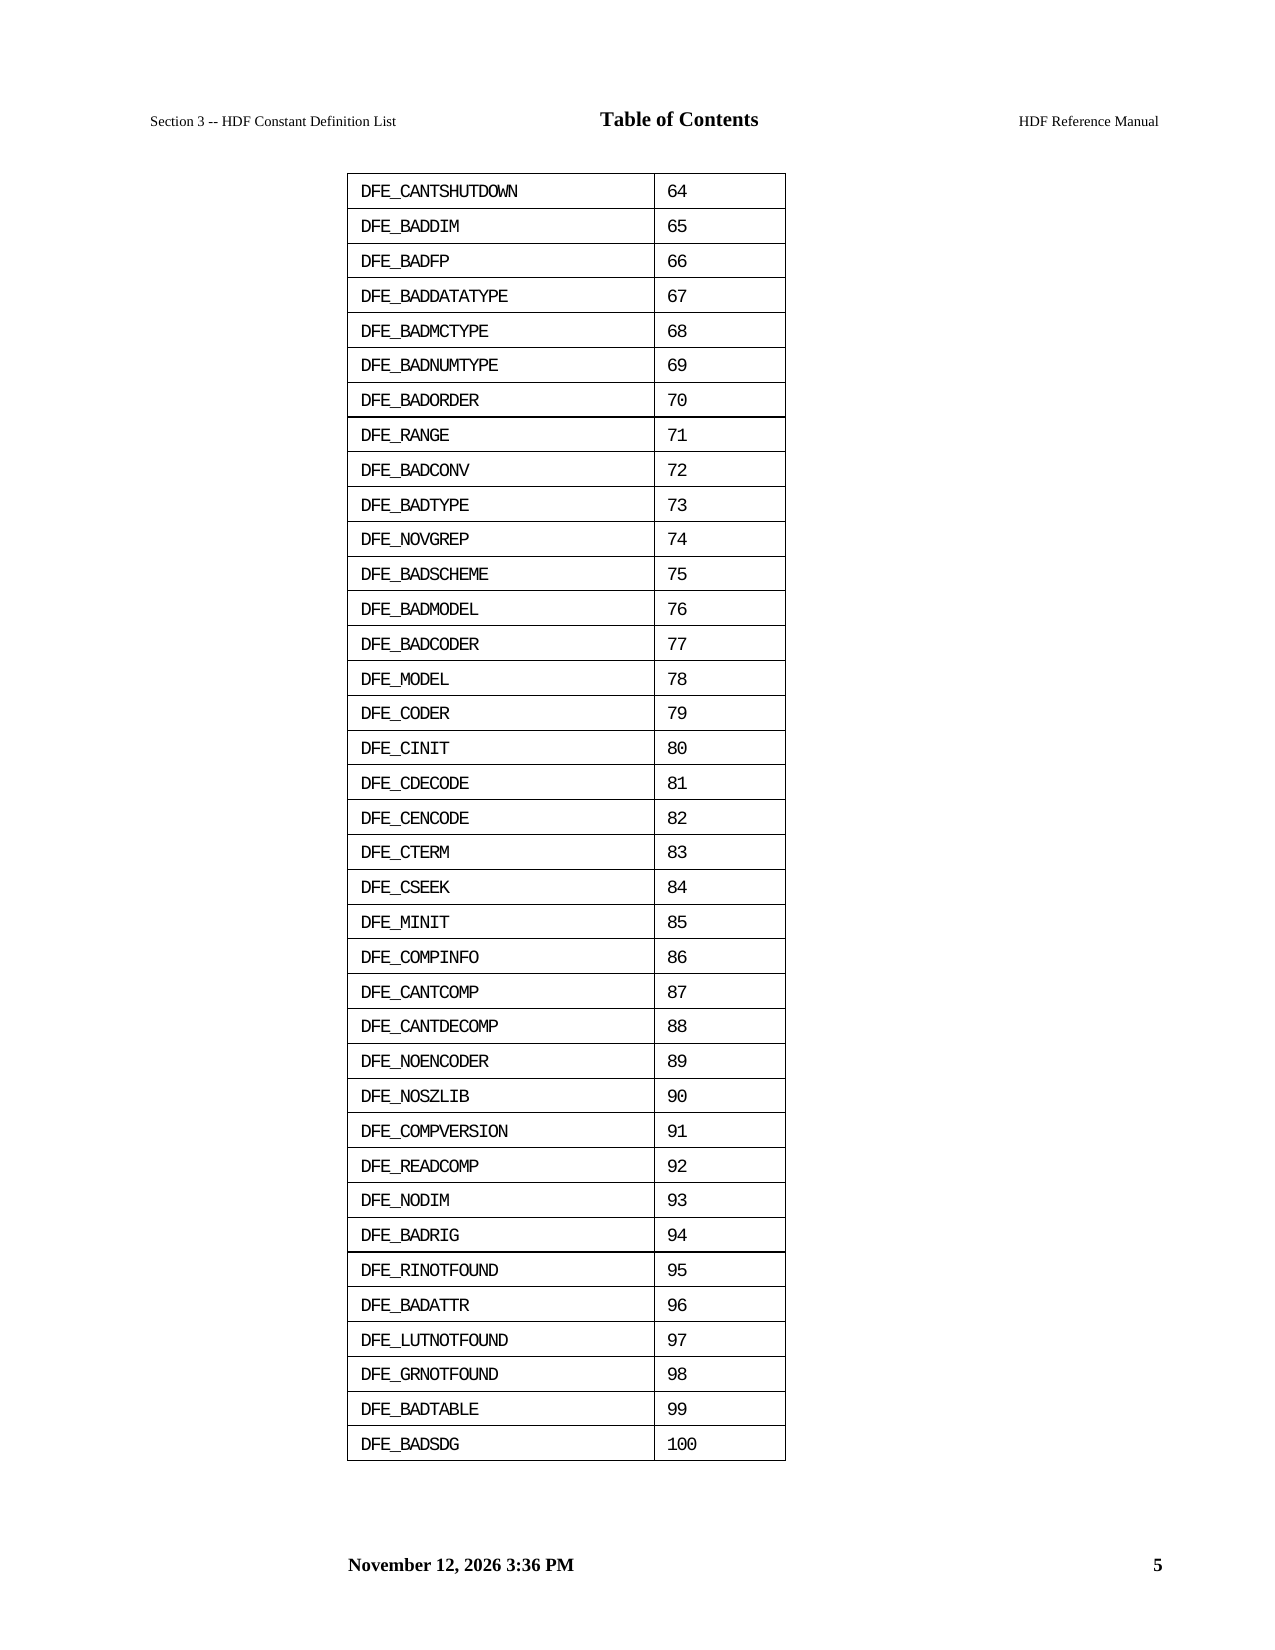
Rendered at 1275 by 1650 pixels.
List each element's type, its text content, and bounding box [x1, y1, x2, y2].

table_cell DFE_CANTSHUTDOWN [348, 174, 654, 208]
table_cell DFE_CANTCOMP [348, 974, 654, 1008]
table_cell DFE_GRNOTFOUND [348, 1357, 654, 1391]
table_cell DFE_CENCODE [348, 800, 654, 834]
table_cell DFE_COMPINFO [348, 939, 654, 973]
table_cell 97 [655, 1322, 785, 1356]
table_cell DFE_RINOTFOUND [348, 1253, 654, 1286]
table_cell 83 [655, 835, 785, 869]
table_cell DFE_NOENCODER [348, 1044, 654, 1077]
table_cell 81 [655, 765, 785, 799]
table_cell 88 [655, 1009, 785, 1043]
table_cell DFE_CDECODE [348, 765, 654, 799]
table_cell DFE_BADFP [348, 244, 654, 277]
table_cell 99 [655, 1392, 785, 1425]
table_cell DFE_BADNUMTYPE [348, 348, 654, 382]
table_cell DFE_BADSDG [348, 1426, 654, 1460]
table_cell 95 [655, 1253, 785, 1286]
table_cell 68 [655, 313, 785, 347]
table_cell 77 [655, 626, 785, 660]
table_cell 74 [655, 522, 785, 556]
table_cell 89 [655, 1044, 785, 1077]
table_cell DFE_CSEEK [348, 870, 654, 903]
table_cell DFE_LUTNOTFOUND [348, 1322, 654, 1356]
table_cell 91 [655, 1113, 785, 1147]
table_cell 84 [655, 870, 785, 903]
table_cell 67 [655, 278, 785, 312]
table_cell DFE_RANGE [348, 418, 654, 451]
table_cell DFE_BADMCTYPE [348, 313, 654, 347]
table_cell 86 [655, 939, 785, 973]
table_cell DFE_READCOMP [348, 1148, 654, 1182]
table_cell DFE_COMPVERSION [348, 1113, 654, 1147]
table_cell 90 [655, 1079, 785, 1112]
table_cell DFE_BADSCHEME [348, 557, 654, 590]
table_cell 98 [655, 1357, 785, 1391]
table_cell DFE_BADMODEL [348, 591, 654, 625]
table_cell 73 [655, 487, 785, 521]
table_cell 78 [655, 661, 785, 695]
table_cell DFE_BADORDER [348, 383, 654, 416]
table_cell 100 [655, 1426, 785, 1460]
table_cell 71 [655, 418, 785, 451]
table_cell 82 [655, 800, 785, 834]
table_cell 93 [655, 1183, 785, 1217]
table_cell DFE_BADCONV [348, 452, 654, 486]
table_cell 92 [655, 1148, 785, 1182]
table_cell DFE_BADDIM [348, 209, 654, 242]
table_cell DFE_BADDATATYPE [348, 278, 654, 312]
table_cell 85 [655, 905, 785, 938]
table_cell DFE_BADTABLE [348, 1392, 654, 1425]
table_cell DFE_CANTDECOMP [348, 1009, 654, 1043]
table_cell DFE_BADRIG [348, 1218, 654, 1251]
table_cell DFE_MINIT [348, 905, 654, 938]
table_cell 70 [655, 383, 785, 416]
table_cell 96 [655, 1287, 785, 1321]
table_cell 72 [655, 452, 785, 486]
table_cell DFE_BADCODER [348, 626, 654, 660]
table_cell 76 [655, 591, 785, 625]
table_cell DFE_MODEL [348, 661, 654, 695]
table_cell 75 [655, 557, 785, 590]
table_cell 87 [655, 974, 785, 1008]
table_cell DFE_CTERM [348, 835, 654, 869]
table_cell DFE_BADATTR [348, 1287, 654, 1321]
table_cell 94 [655, 1218, 785, 1251]
table_cell DFE_NOVGREP [348, 522, 654, 556]
table_cell 64 [655, 174, 785, 208]
table_cell 79 [655, 696, 785, 729]
table_cell DFE_BADTYPE [348, 487, 654, 521]
table_cell 69 [655, 348, 785, 382]
table_cell DFE_NODIM [348, 1183, 654, 1217]
table_cell 66 [655, 244, 785, 277]
table_cell DFE_NOSZLIB [348, 1079, 654, 1112]
table_cell 65 [655, 209, 785, 242]
table_cell DFE_CINIT [348, 731, 654, 764]
table_cell 80 [655, 731, 785, 764]
table_cell DFE_CODER [348, 696, 654, 729]
